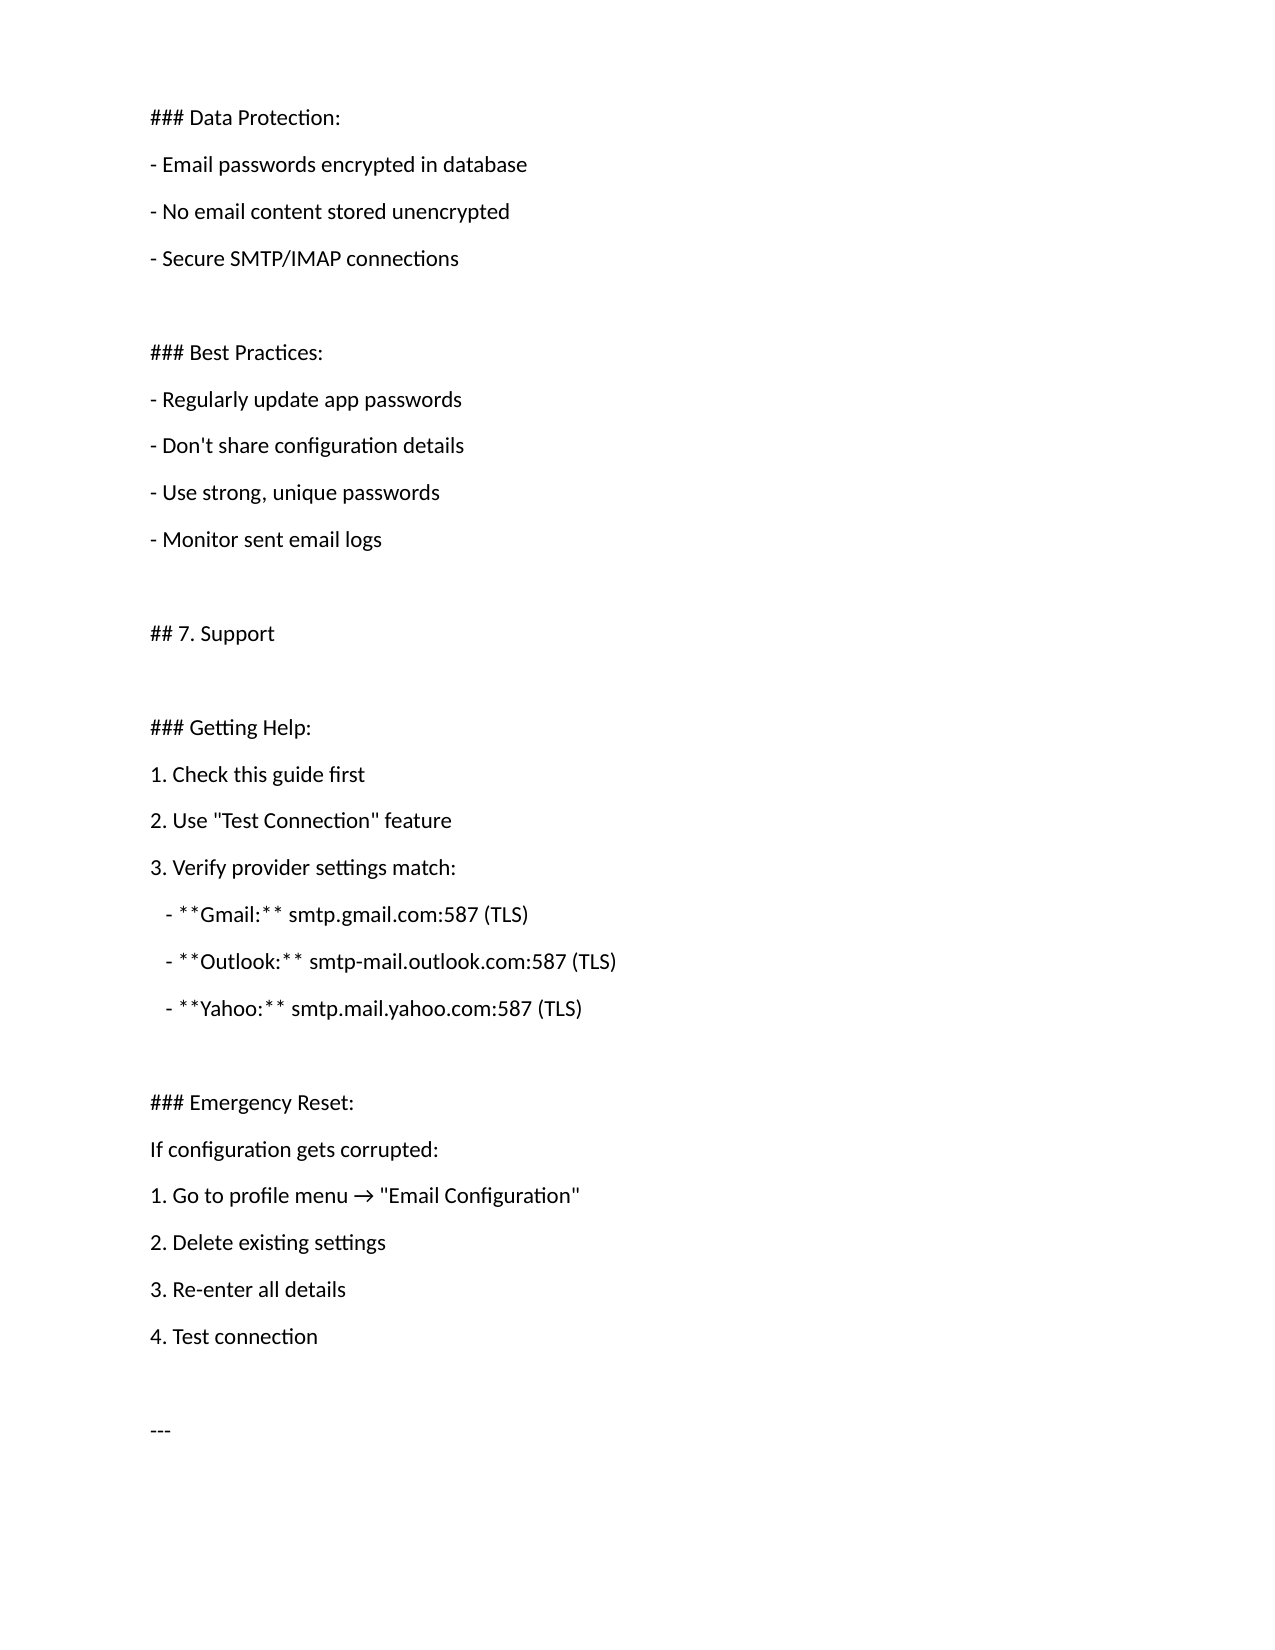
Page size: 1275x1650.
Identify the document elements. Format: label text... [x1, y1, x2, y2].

text ### Emergency Reset: [150, 1088, 1125, 1116]
text 1. Go to profile menu → "Email Configuration" [150, 1182, 1125, 1209]
text 1. Check this guide first [150, 760, 1125, 788]
text - Email passwords encrypted in database [150, 150, 1125, 178]
text 4. Test connection [150, 1322, 1125, 1350]
text - **Gmail:** smtp.gmail.com:587 (TLS) [150, 900, 1125, 928]
text - Don't share configuration details [150, 432, 1125, 459]
text - **Yahoo:** smtp.mail.yahoo.com:587 (TLS) [150, 994, 1125, 1022]
text --- [150, 1416, 1125, 1444]
text - Use strong, unique passwords [150, 478, 1125, 506]
text ### Best Practices: [150, 338, 1125, 366]
text - No email content stored unencrypted [150, 197, 1125, 225]
text - Regularly update app passwords [150, 385, 1125, 413]
text - Secure SMTP/IMAP connections [150, 244, 1125, 272]
text ### Data Protection: [150, 103, 1125, 131]
text ### Getting Help: [150, 713, 1125, 741]
text - Monitor sent email logs [150, 525, 1125, 553]
text If configuration gets corrupted: [150, 1135, 1125, 1163]
text 2. Use "Test Connection" feature [150, 807, 1125, 834]
text - **Outlook:** smtp-mail.outlook.com:587 (TLS) [150, 947, 1125, 975]
text 3. Re-enter all details [150, 1275, 1125, 1303]
text 3. Verify provider settings match: [150, 853, 1125, 881]
text ## 7. Support [150, 619, 1125, 647]
text 2. Delete existing settings [150, 1228, 1125, 1256]
